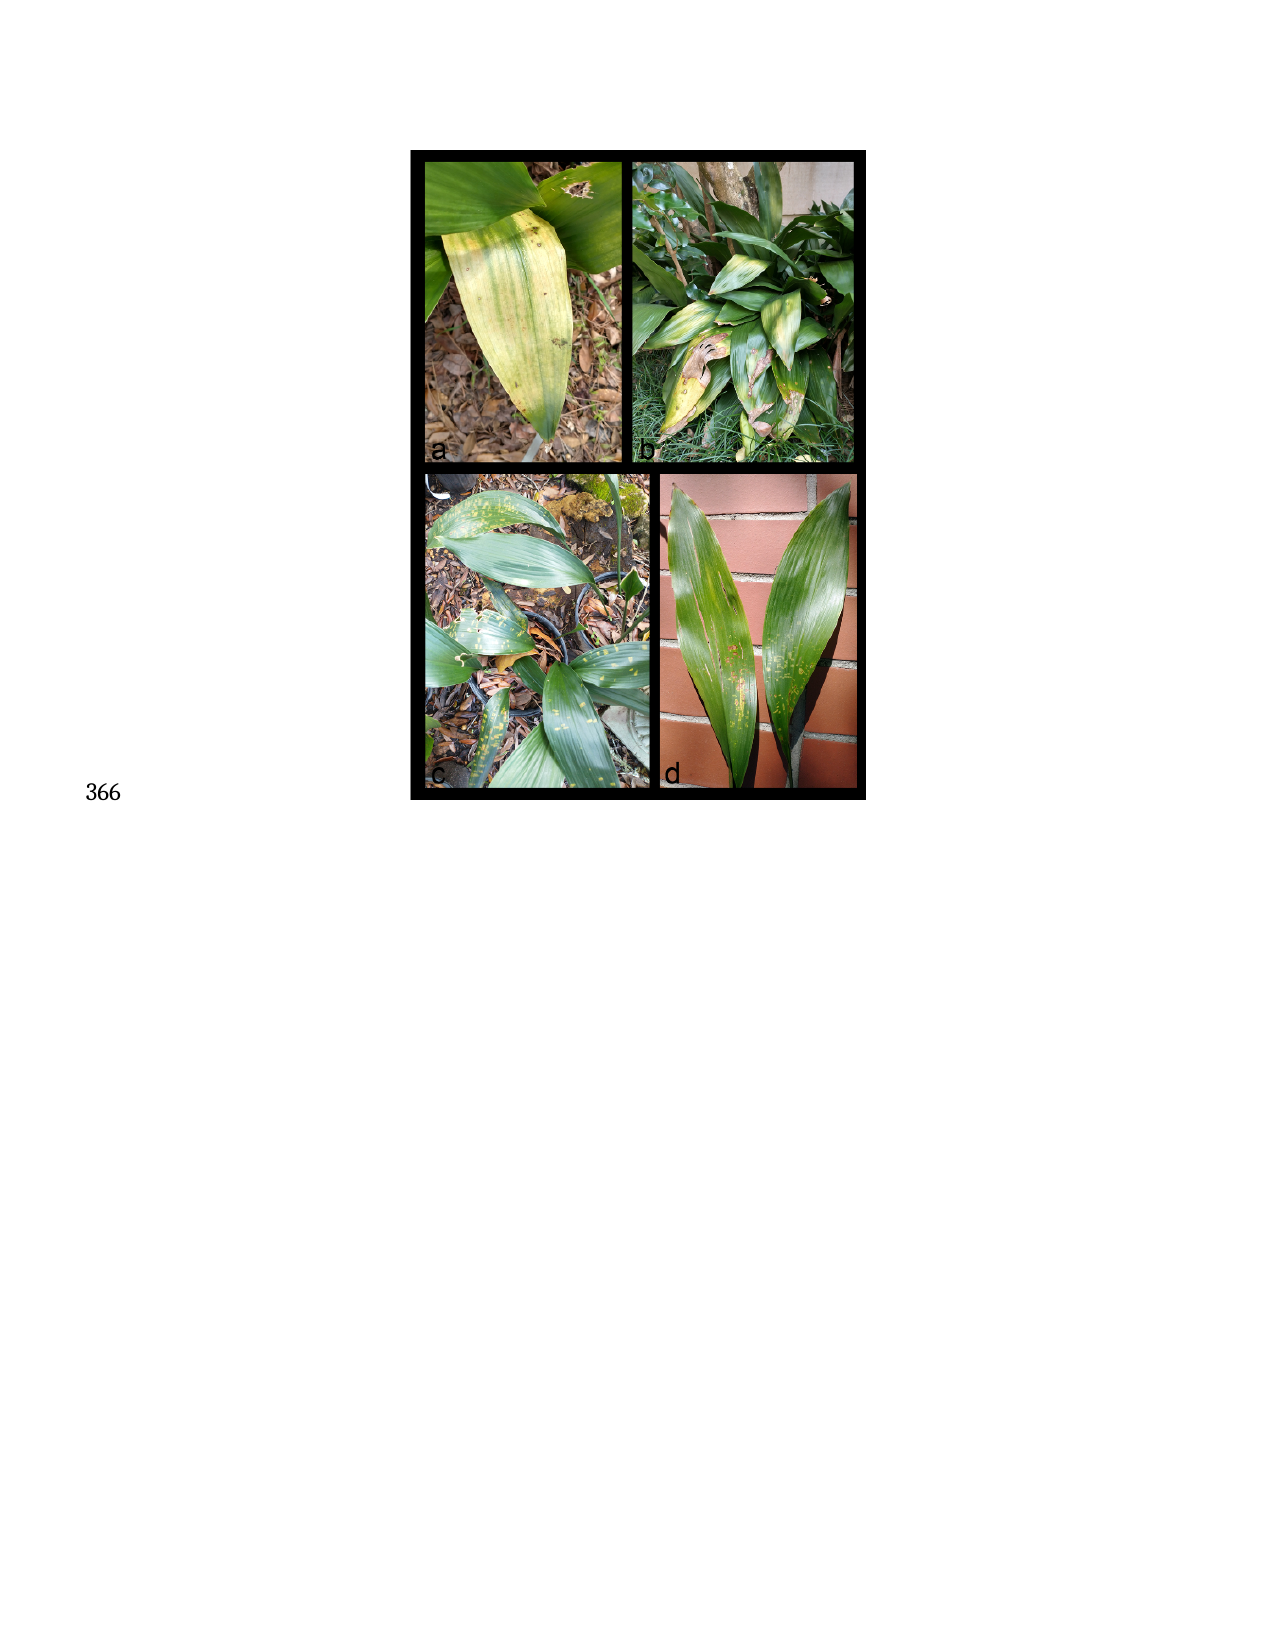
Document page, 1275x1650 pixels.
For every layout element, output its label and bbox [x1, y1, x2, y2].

picture [150, 150, 1125, 800]
